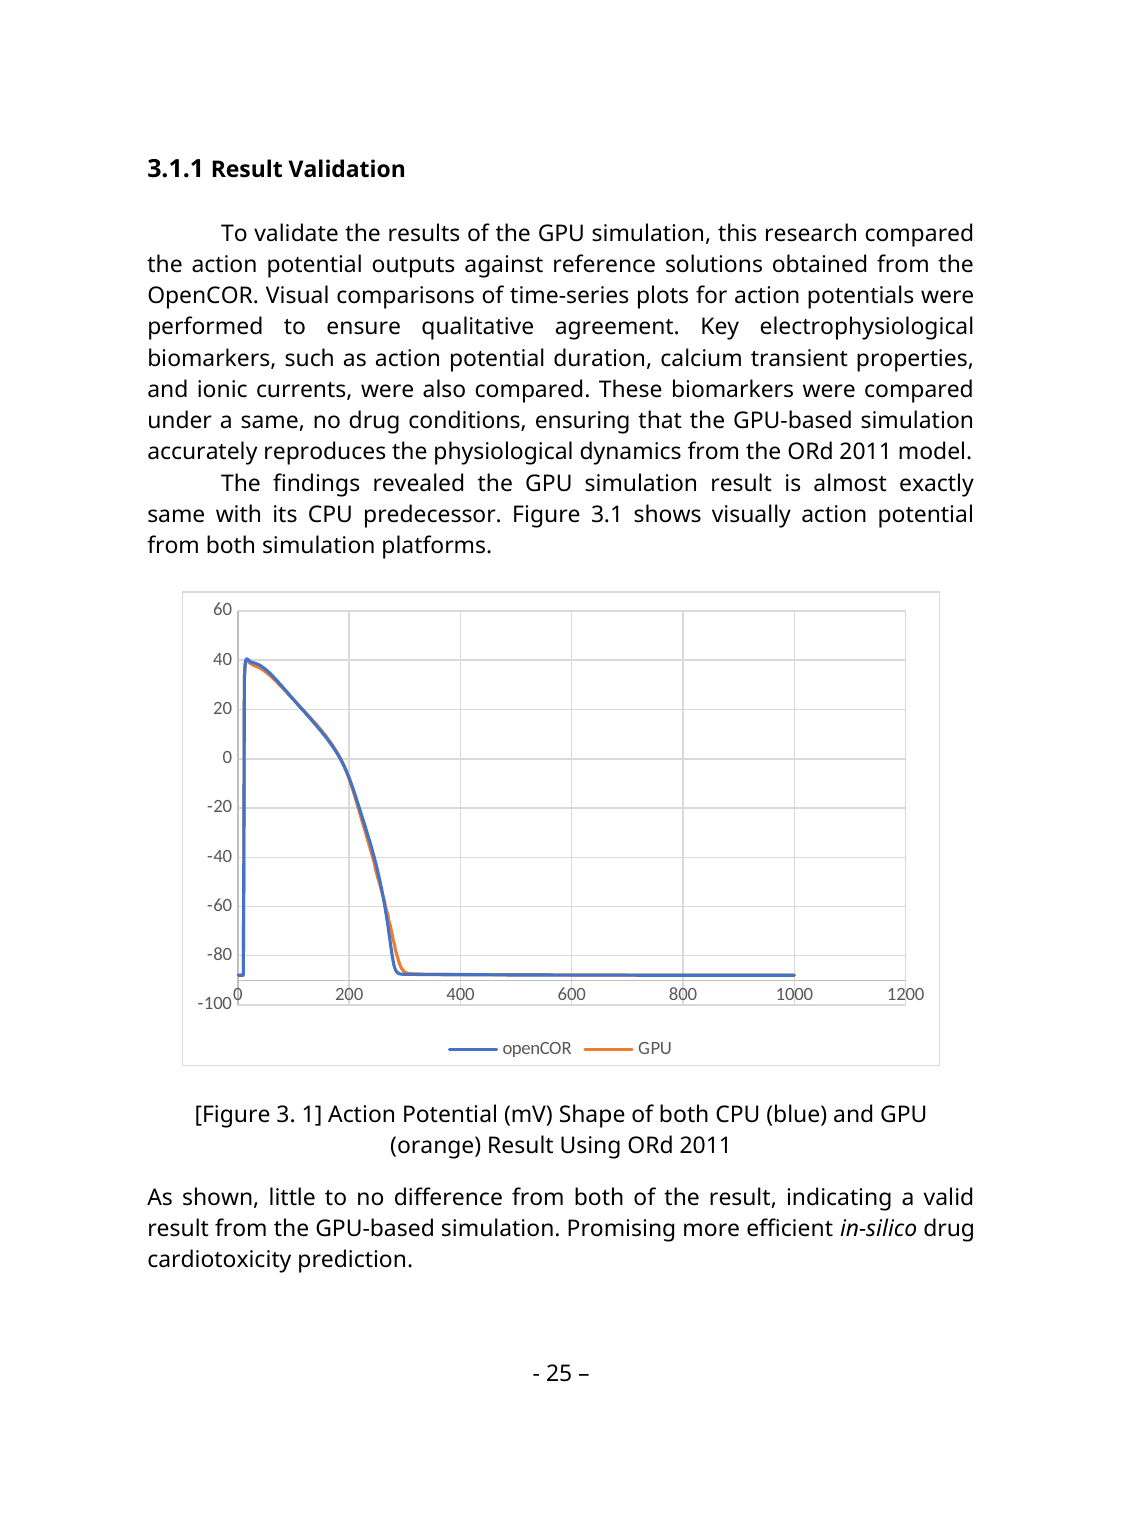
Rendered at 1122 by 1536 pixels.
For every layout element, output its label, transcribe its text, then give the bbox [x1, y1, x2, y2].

text To validate the results of the GPU simulation, this research compared the action potential outputs against reference solutions obtained from the OpenCOR. Visual comparisons of time-series plots for action potentials were performed to ensure qualitative agreement. Key electrophysiological biomarkers, such as action potential duration, calcium transient properties, and ionic currents, were also compared. These biomarkers were compared under a same, no drug conditions, ensuring that the GPU-based simulation accurately reproduces the physiological dynamics from the ORd 2011 model. [147, 216, 975, 466]
subtitle Result Validation [147, 151, 975, 185]
text The findings revealed the GPU simulation result is almost exactly same with its CPU predecessor. Figure 3.1 shows visually action potential from both simulation platforms. [147, 466, 975, 560]
text As shown, little to no difference from both of the result, indicating a valid result from the GPU-based simulation. Promising more efficient in-silico drug cardiotoxicity prediction. [147, 1181, 975, 1274]
